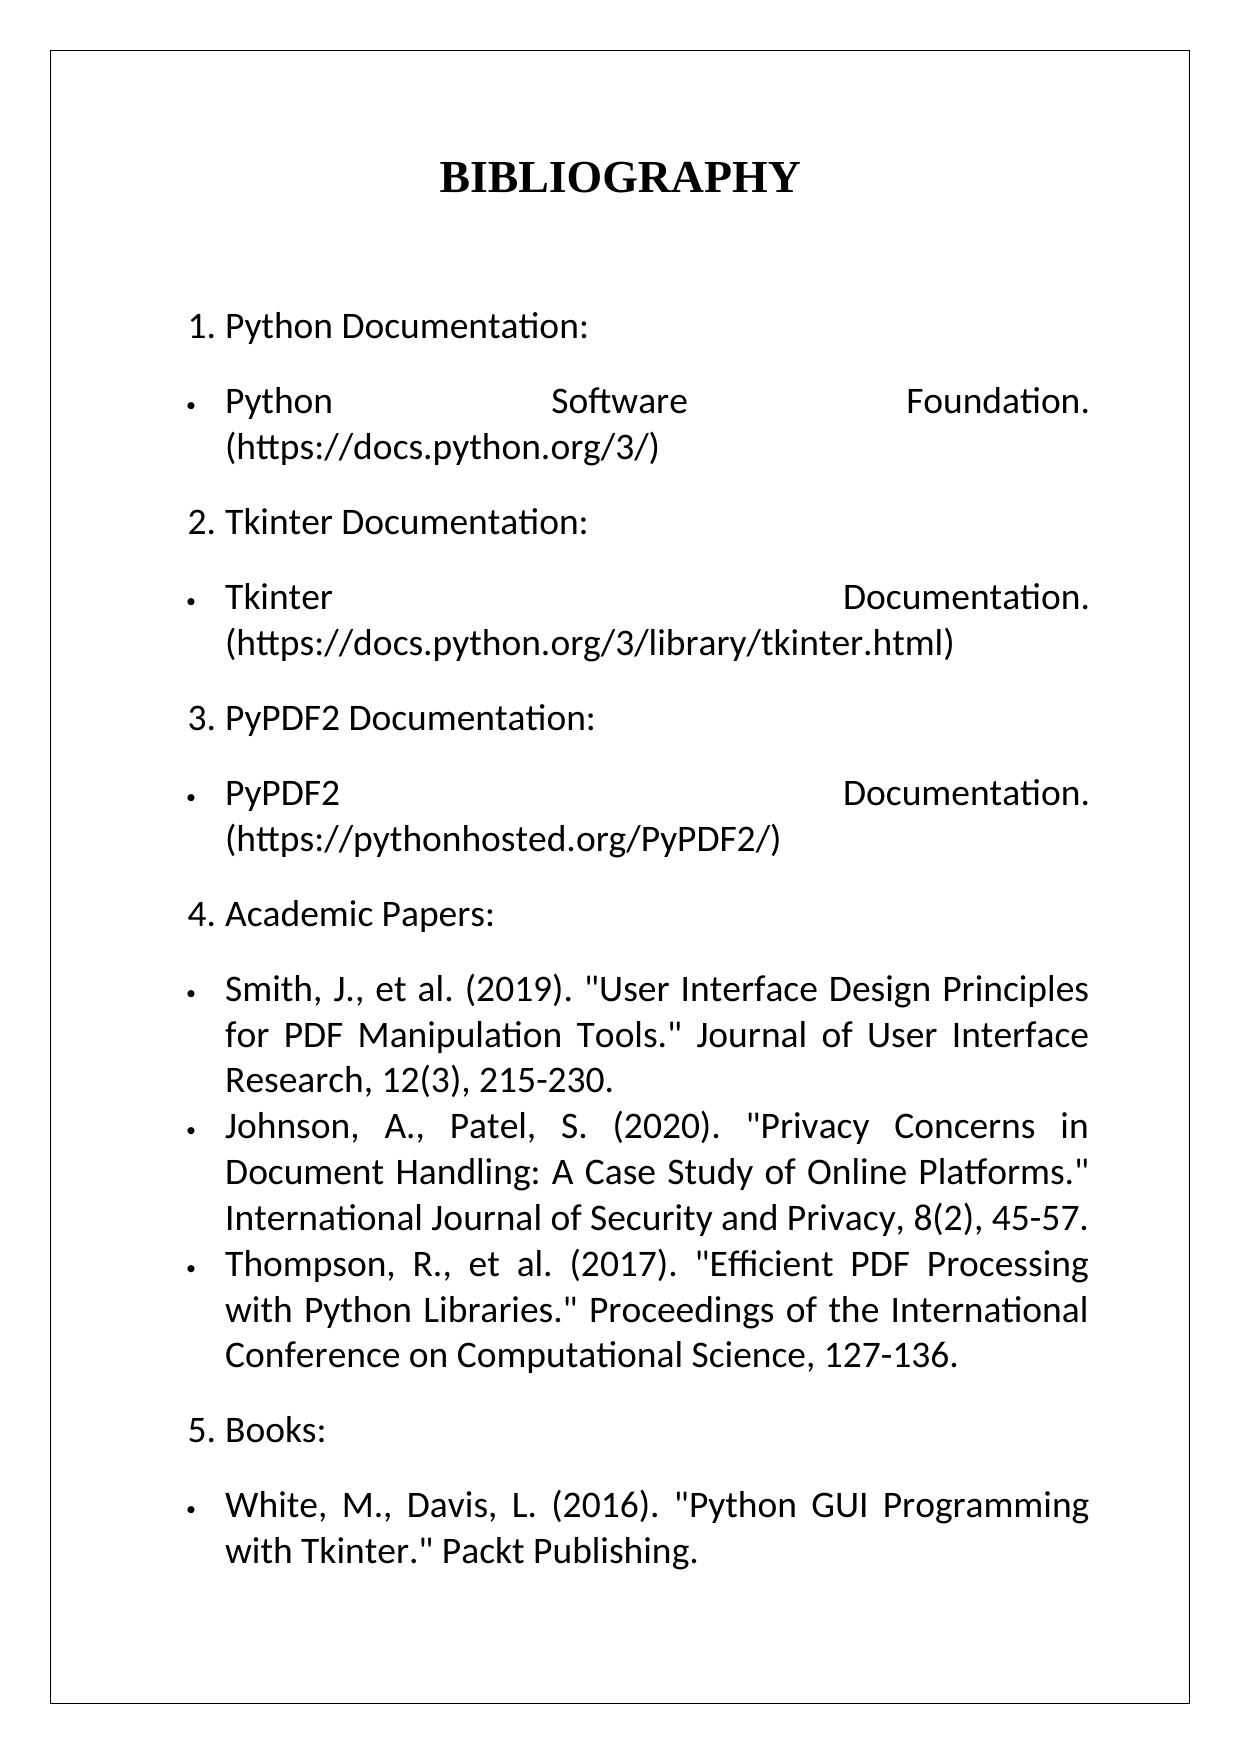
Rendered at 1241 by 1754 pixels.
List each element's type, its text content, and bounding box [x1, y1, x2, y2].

list PyPDF2 Documentation: [187, 694, 1090, 740]
list Python Software Foundation. (https://docs.python.org/3/) [187, 377, 1090, 469]
list Tkinter Documentation. (https://docs.python.org/3/library/tkinter.html) [187, 573, 1090, 665]
list Tkinter Documentation: [187, 498, 1090, 544]
list Thompson, R., et al. (2017). "Efficient PDF Processing with Python Libraries." Proceedings of the International Conference on Computational Science, 127-136. [187, 1240, 1090, 1377]
list Python Documentation: [187, 302, 1090, 348]
list Smith, J., et al. (2019). "User Interface Design Principles for PDF Manipulation Tools." Journal of User Interface Research, 12(3), 215-230. [187, 965, 1090, 1102]
list Johnson, A., Patel, S. (2020). "Privacy Concerns in Document Handling: A Case Study of Online Platforms." International Journal of Security and Privacy, 8(2), 45-57. [187, 1102, 1090, 1240]
list Books: [187, 1406, 1090, 1452]
text BIBLIOGRAPHY [150, 150, 1090, 203]
list Academic Papers: [187, 890, 1090, 936]
list White, M., Davis, L. (2016). "Python GUI Programming with Tkinter." Packt Publishing. [187, 1481, 1090, 1573]
list PyPDF2 Documentation. (https://pythonhosted.org/PyPDF2/) [187, 769, 1090, 861]
